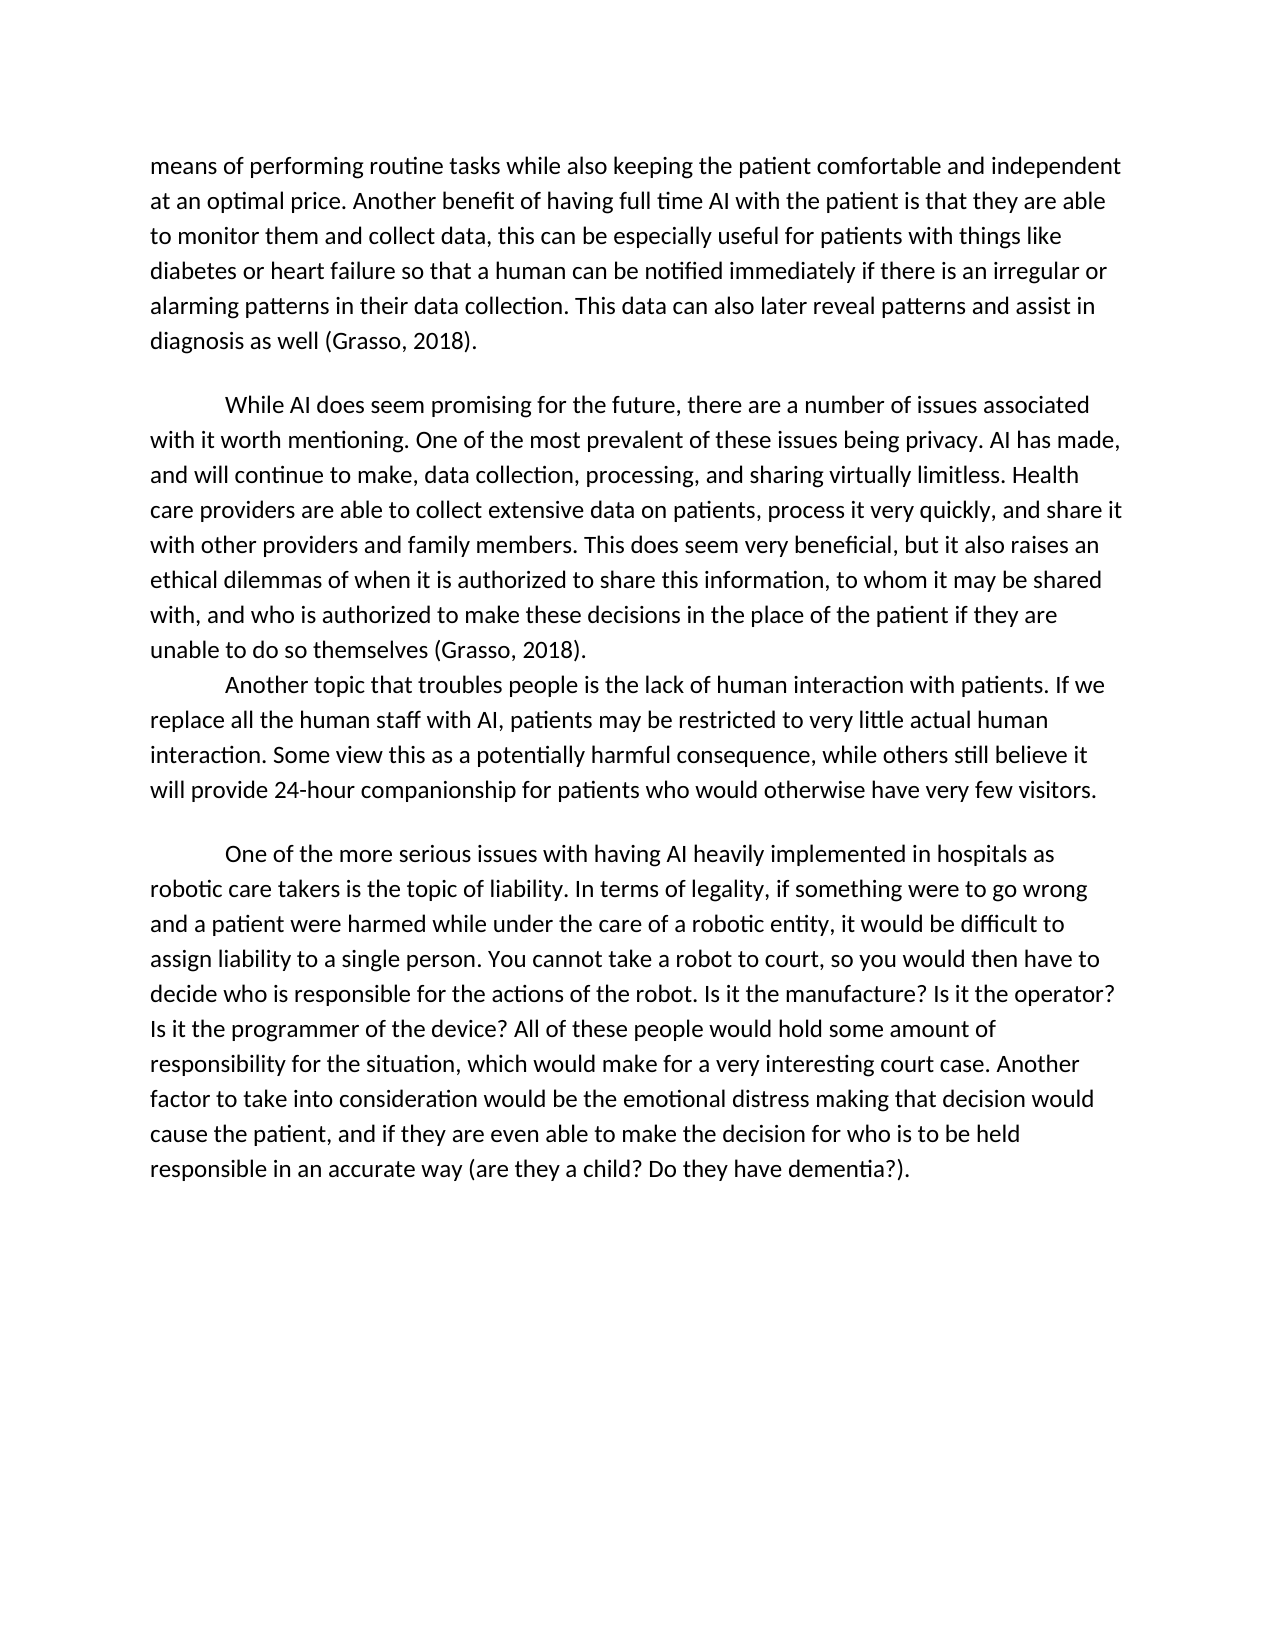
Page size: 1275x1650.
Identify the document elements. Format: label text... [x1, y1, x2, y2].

text While AI does seem promising for the future, there are a number of issues associated with it worth mentioning. One of the most prevalent of these issues being privacy. AI has made, and will continue to make, data collection, processing, and sharing virtually limitless. Health care providers are able to collect extensive data on patients, process it very quickly, and share it with other providers and family members. This does seem very beneficial, but it also raises an ethical dilemmas of when it is authorized to share this information, to whom it may be shared with, and who is authorized to make these decisions in the place of the patient if they are unable to do so themselves (Grasso, 2018). Another topic that troubles people is the lack of human interaction with patients. If we replace all the human staff with AI, patients may be restricted to very little actual human interaction. Some view this as a potentially harmful consequence, while others still believe it will provide 24-hour companionship for patients who would otherwise have very few visitors. [150, 389, 1125, 805]
text One of the more serious issues with having AI heavily implemented in hospitals as robotic care takers is the topic of liability. In terms of legality, if something were to go wrong and a patient were harmed while under the care of a robotic entity, it would be difficult to assign liability to a single person. You cannot take a robot to court, so you would then have to decide who is responsible for the actions of the robot. Is it the manufacture? Is it the operator? Is it the programmer of the device? All of these people would hold some amount of responsibility for the situation, which would make for a very interesting court case. Another factor to take into consideration would be the emotional distress making that decision would cause the patient, and if they are even able to make the decision for who is to be held responsible in an accurate way (are they a child? Do they have dementia?). [150, 838, 1125, 1184]
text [150, 150, 1125, 356]
